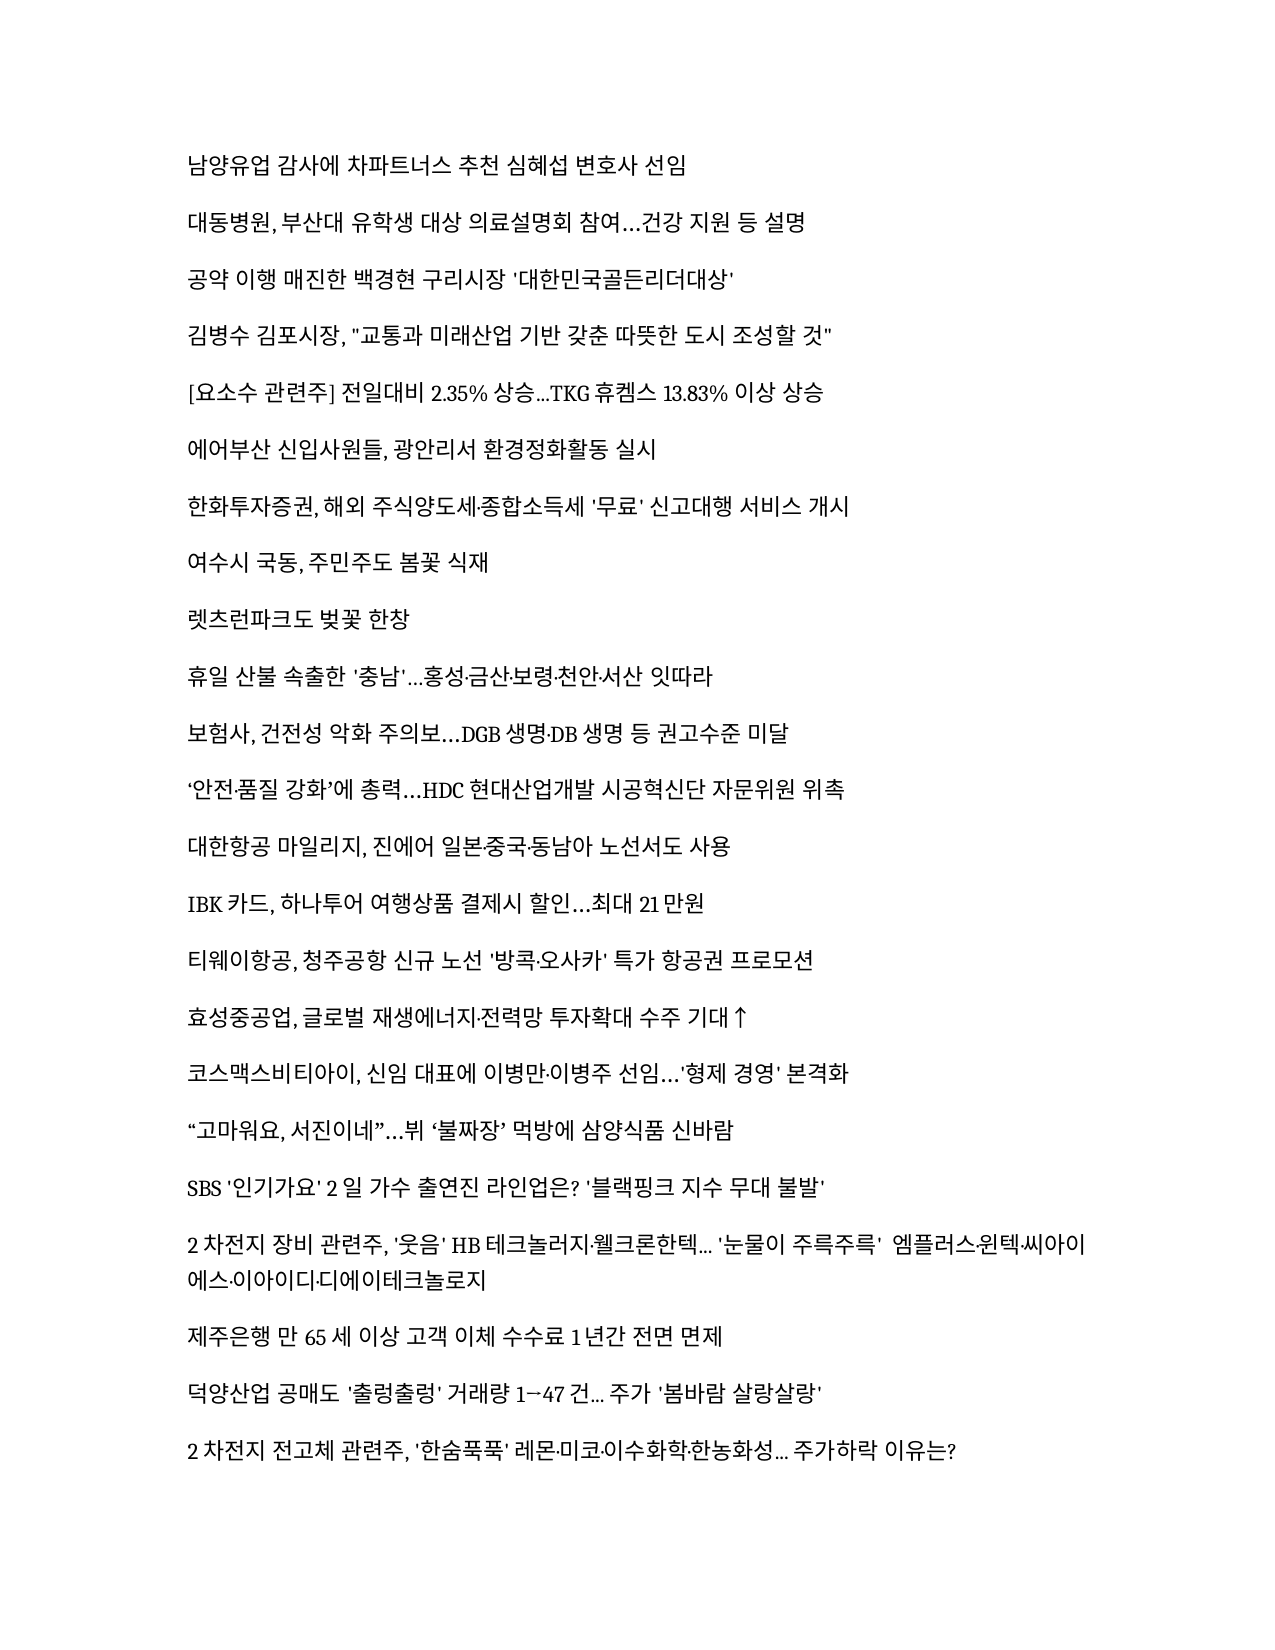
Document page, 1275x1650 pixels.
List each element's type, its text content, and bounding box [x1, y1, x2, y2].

text 공약 이행 매진한 백경현 구리시장 '대한민국골든리더대상' [187, 263, 1087, 295]
text 제주은행 만 65세 이상 고객 이체 수수료 1년간 전면 면제 [187, 1321, 1087, 1353]
text 남양유업 감사에 차파트너스 추천 심혜섭 변호사 선임 [187, 150, 1087, 181]
text 렛츠런파크도 벚꽃 한창 [187, 604, 1087, 635]
text 여수시 국동, 주민주도 봄꽃 식재 [187, 547, 1087, 579]
text 대동병원, 부산대 유학생 대상 의료설명회 참여…건강 지원 등 설명 [187, 207, 1087, 238]
text 에어부산 신입사원들, 광안리서 환경정화활동 실시 [187, 434, 1087, 465]
text 티웨이항공, 청주공항 신규 노선 '방콕·오사카' 특가 항공권 프로모션 [187, 945, 1087, 976]
text 보험사, 건전성 악화 주의보…DGB생명·DB생명 등 권고수준 미달 [187, 718, 1087, 749]
text ‘안전·품질 강화’에 총력…HDC현대산업개발 시공혁신단 자문위원 위촉 [187, 774, 1087, 806]
text 김병수 김포시장, "교통과 미래산업 기반 갖춘 따뜻한 도시 조성할 것" [187, 320, 1087, 352]
text 대한항공 마일리지, 진에어 일본·중국·동남아 노선서도 사용 [187, 831, 1087, 862]
text 2차전지 전고체 관련주, '한숨푹푹' 레몬·미코·이수화학·한농화성... 주가하락 이유는? [187, 1435, 1087, 1466]
text 한화투자증권, 해외 주식양도세·종합소득세 '무료' 신고대행 서비스 개시 [187, 491, 1087, 522]
text 효성중공업, 글로벌 재생에너지·전력망 투자확대 수주 기대↑ [187, 1002, 1087, 1033]
text 휴일 산불 속출한 '충남'…홍성·금산·보령·천안·서산 잇따라 [187, 661, 1087, 692]
text 2차전지 장비 관련주, '웃음' HB테크놀러지·웰크론한텍... '눈물이 주륵주륵' 엠플러스·윈텍·씨아이에스·이아이디·디에이테크놀로지 [187, 1229, 1087, 1296]
text [요소수 관련주] 전일대비 2.35% 상승...TKG휴켐스 13.83% 이상 상승 [187, 377, 1087, 408]
text “고마워요, 서진이네”…뷔 ‘불짜장’ 먹방에 삼양식품 신바람 [187, 1115, 1087, 1146]
text 덕양산업 공매도 '출렁출렁' 거래량 1→47건... 주가 '봄바람 살랑살랑' [187, 1378, 1087, 1409]
text IBK카드, 하나투어 여행상품 결제시 할인…최대 21만원 [187, 888, 1087, 919]
text SBS '인기가요' 2일 가수 출연진 라인업은? '블랙핑크 지수 무대 불발' [187, 1172, 1087, 1203]
text 코스맥스비티아이, 신임 대표에 이병만·이병주 선임…'형제 경영' 본격화 [187, 1058, 1087, 1089]
